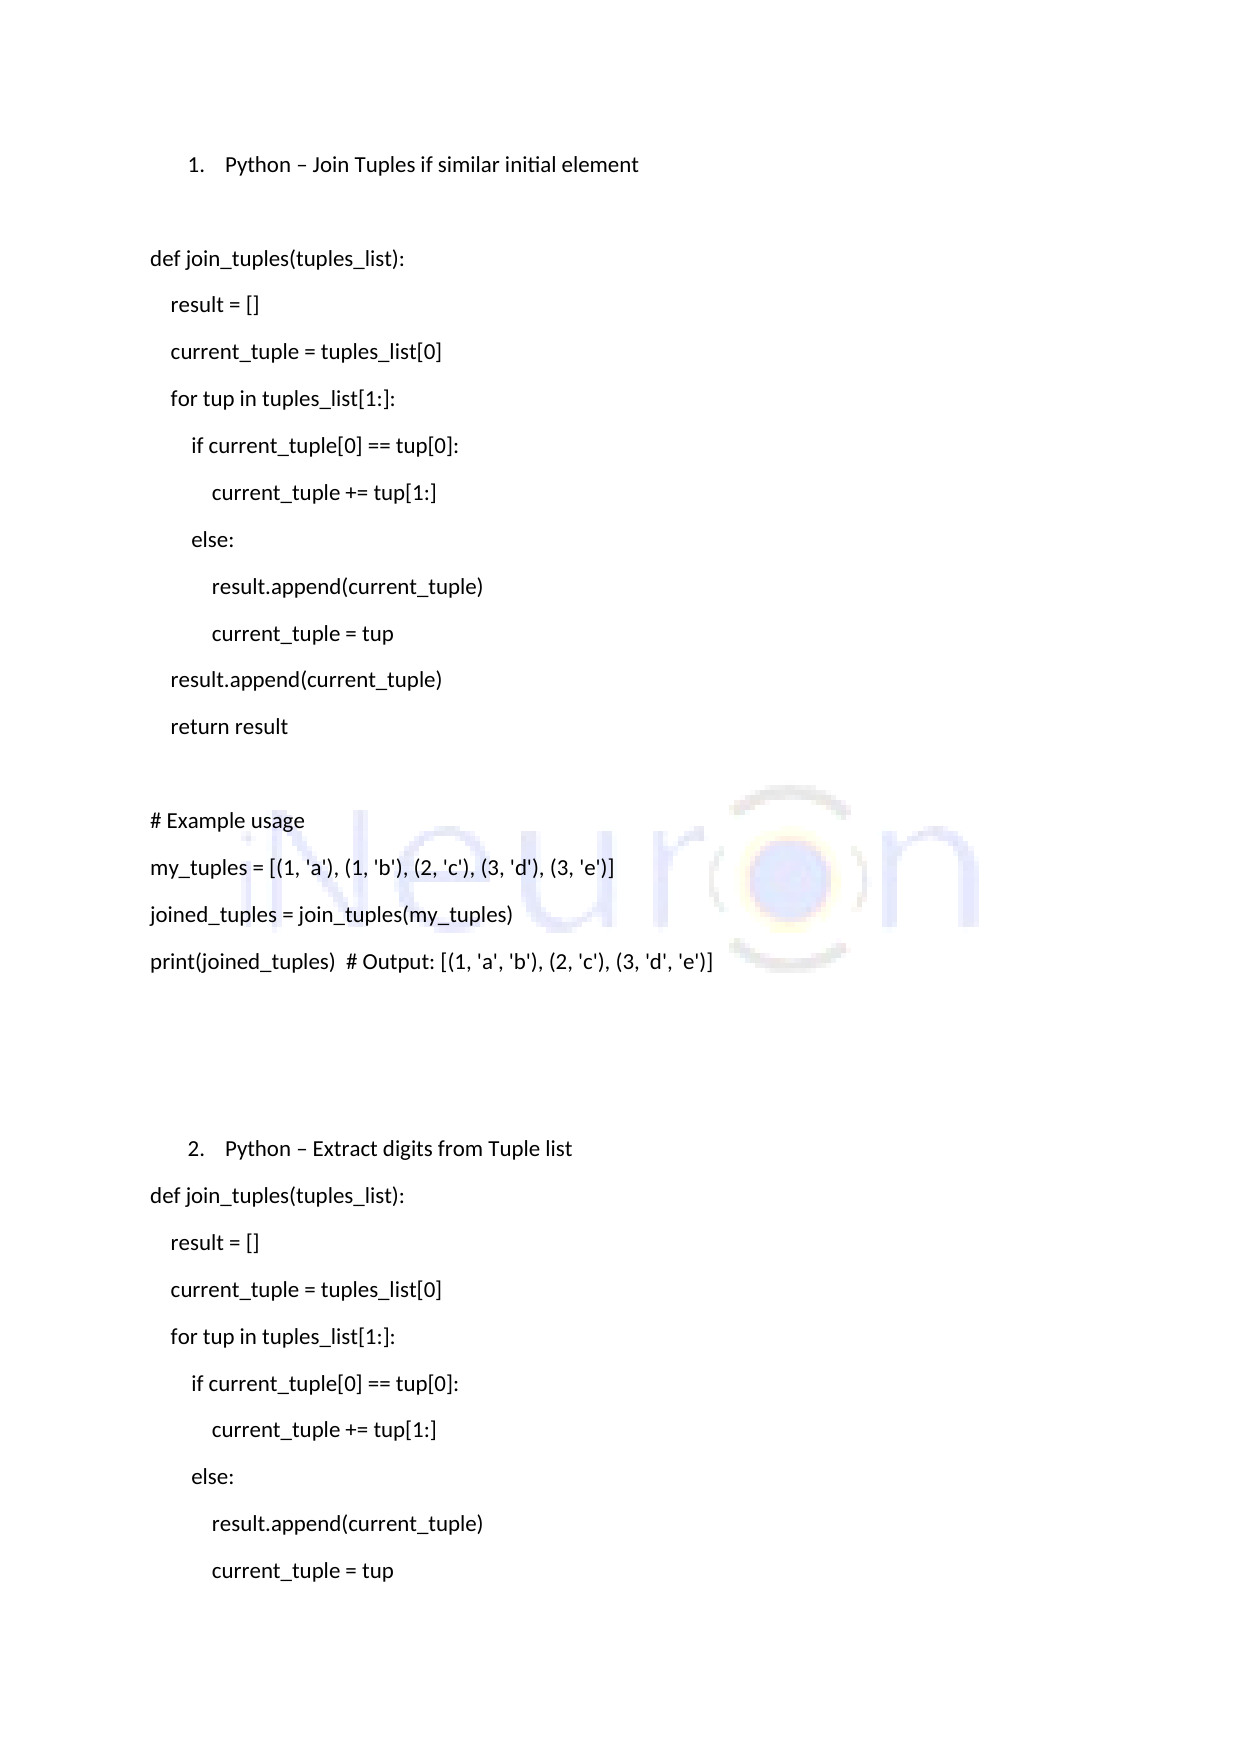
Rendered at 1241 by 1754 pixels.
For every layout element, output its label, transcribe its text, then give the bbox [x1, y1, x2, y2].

text current_tuple = tup [150, 619, 1090, 647]
text return result [150, 712, 1090, 741]
text if current_tuple[0] == tup[0]: [150, 1369, 1090, 1397]
list Python – Join Tuples if similar initial element [187, 150, 1090, 178]
text current_tuple += tup[1:] [150, 478, 1090, 506]
text joined_tuples = join_tuples(my_tuples) [150, 900, 1090, 928]
text if current_tuple[0] == tup[0]: [150, 431, 1090, 459]
text for tup in tuples_list[1:]: [150, 1322, 1090, 1350]
text result = [] [150, 291, 1090, 319]
text print(joined_tuples) # Output: [(1, 'a', 'b'), (2, 'c'), (3, 'd', 'e')] [150, 947, 1090, 975]
text for tup in tuples_list[1:]: [150, 384, 1090, 412]
list Python – Extract digits from Tuple list [187, 1134, 1090, 1162]
text current_tuple += tup[1:] [150, 1416, 1090, 1444]
text current_tuple = tuples_list[0] [150, 1275, 1090, 1303]
text result.append(current_tuple) [150, 666, 1090, 694]
text def join_tuples(tuples_list): [150, 1181, 1090, 1209]
text result.append(current_tuple) [150, 1509, 1090, 1537]
text else: [150, 1462, 1090, 1491]
text result.append(current_tuple) [150, 572, 1090, 600]
text def join_tuples(tuples_list): [150, 244, 1090, 272]
text current_tuple = tuples_list[0] [150, 337, 1090, 366]
text my_tuples = [(1, 'a'), (1, 'b'), (2, 'c'), (3, 'd'), (3, 'e')] [150, 853, 1090, 881]
text result = [] [150, 1228, 1090, 1256]
text current_tuple = tup [150, 1556, 1090, 1584]
text else: [150, 525, 1090, 553]
text # Example usage [150, 806, 1090, 834]
